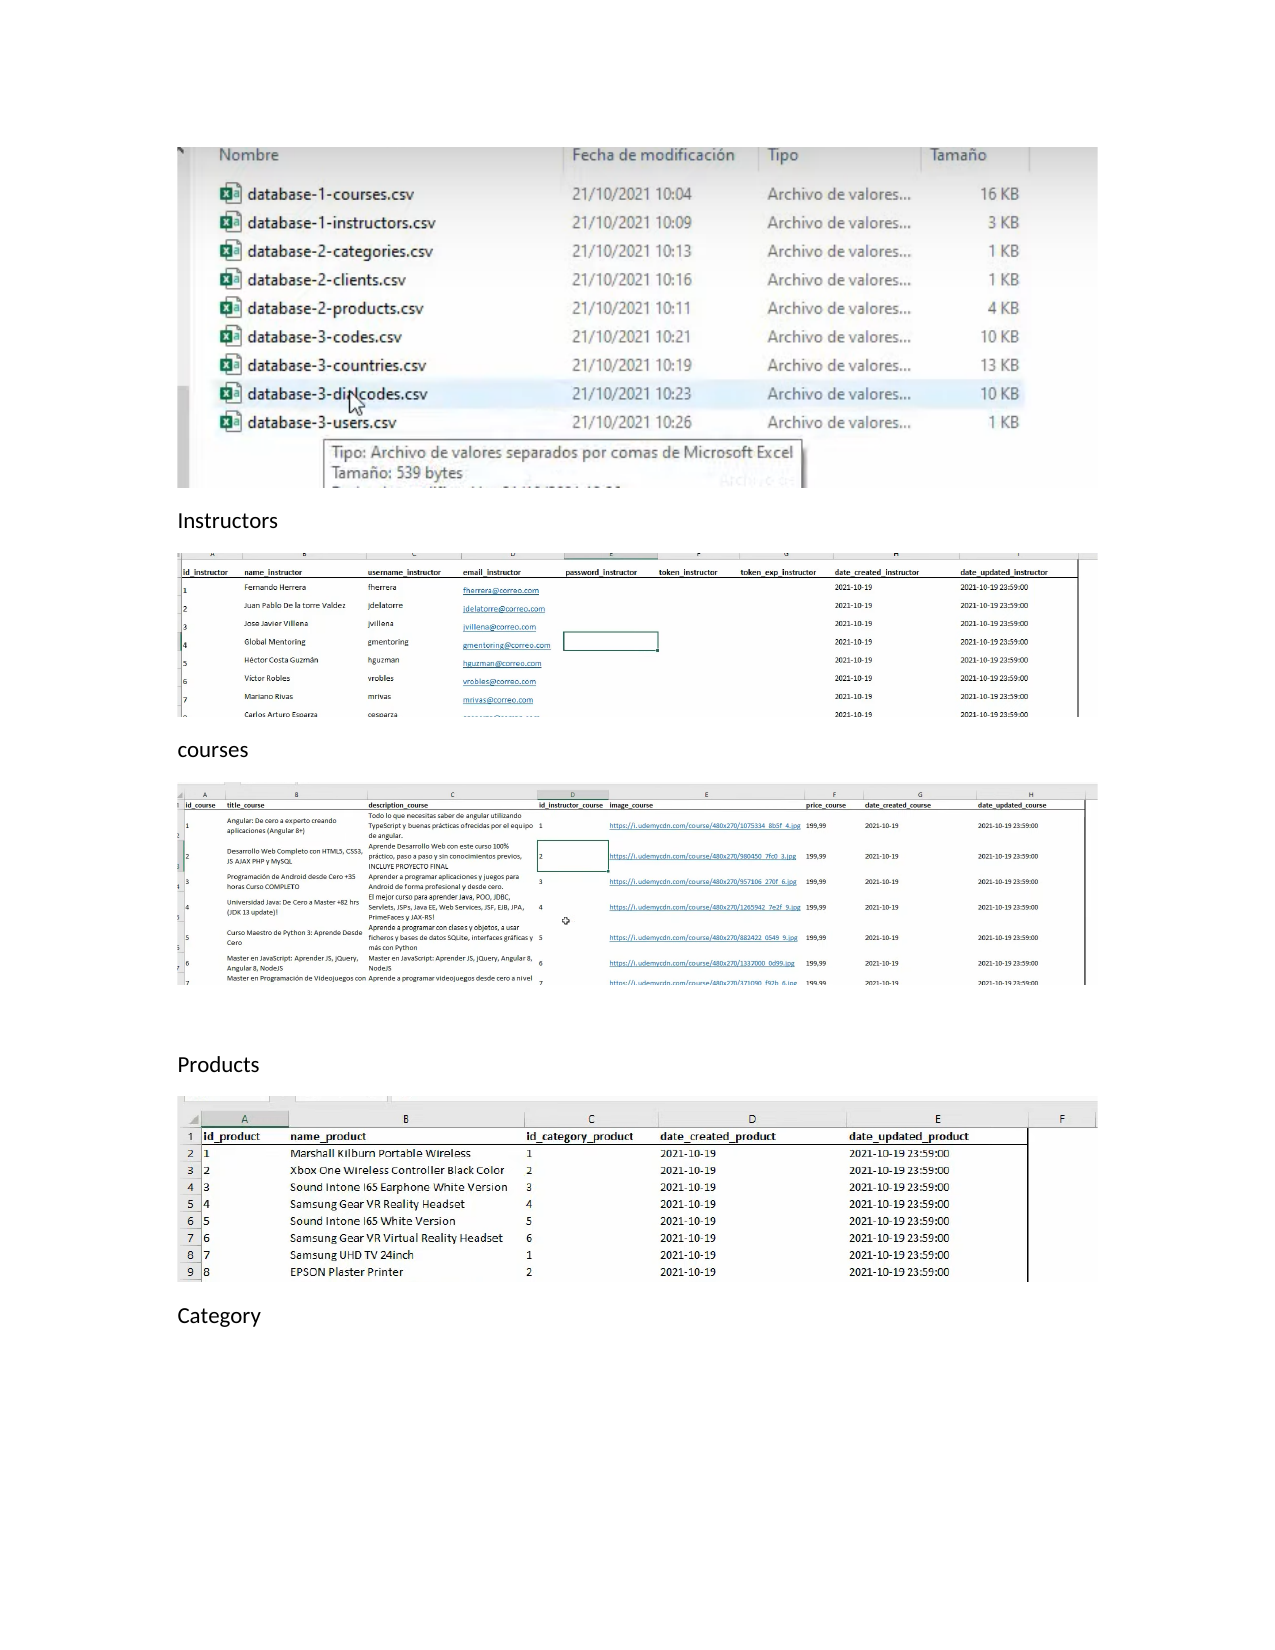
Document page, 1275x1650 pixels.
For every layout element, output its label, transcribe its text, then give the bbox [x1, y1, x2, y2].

picture [177, 147, 1098, 488]
picture [177, 1096, 1098, 1282]
text Category [177, 1301, 1098, 1329]
text courses [177, 735, 1098, 763]
text Instructors [177, 506, 1098, 534]
text Products [177, 1050, 1098, 1078]
picture [177, 782, 1098, 985]
picture [177, 553, 1098, 717]
